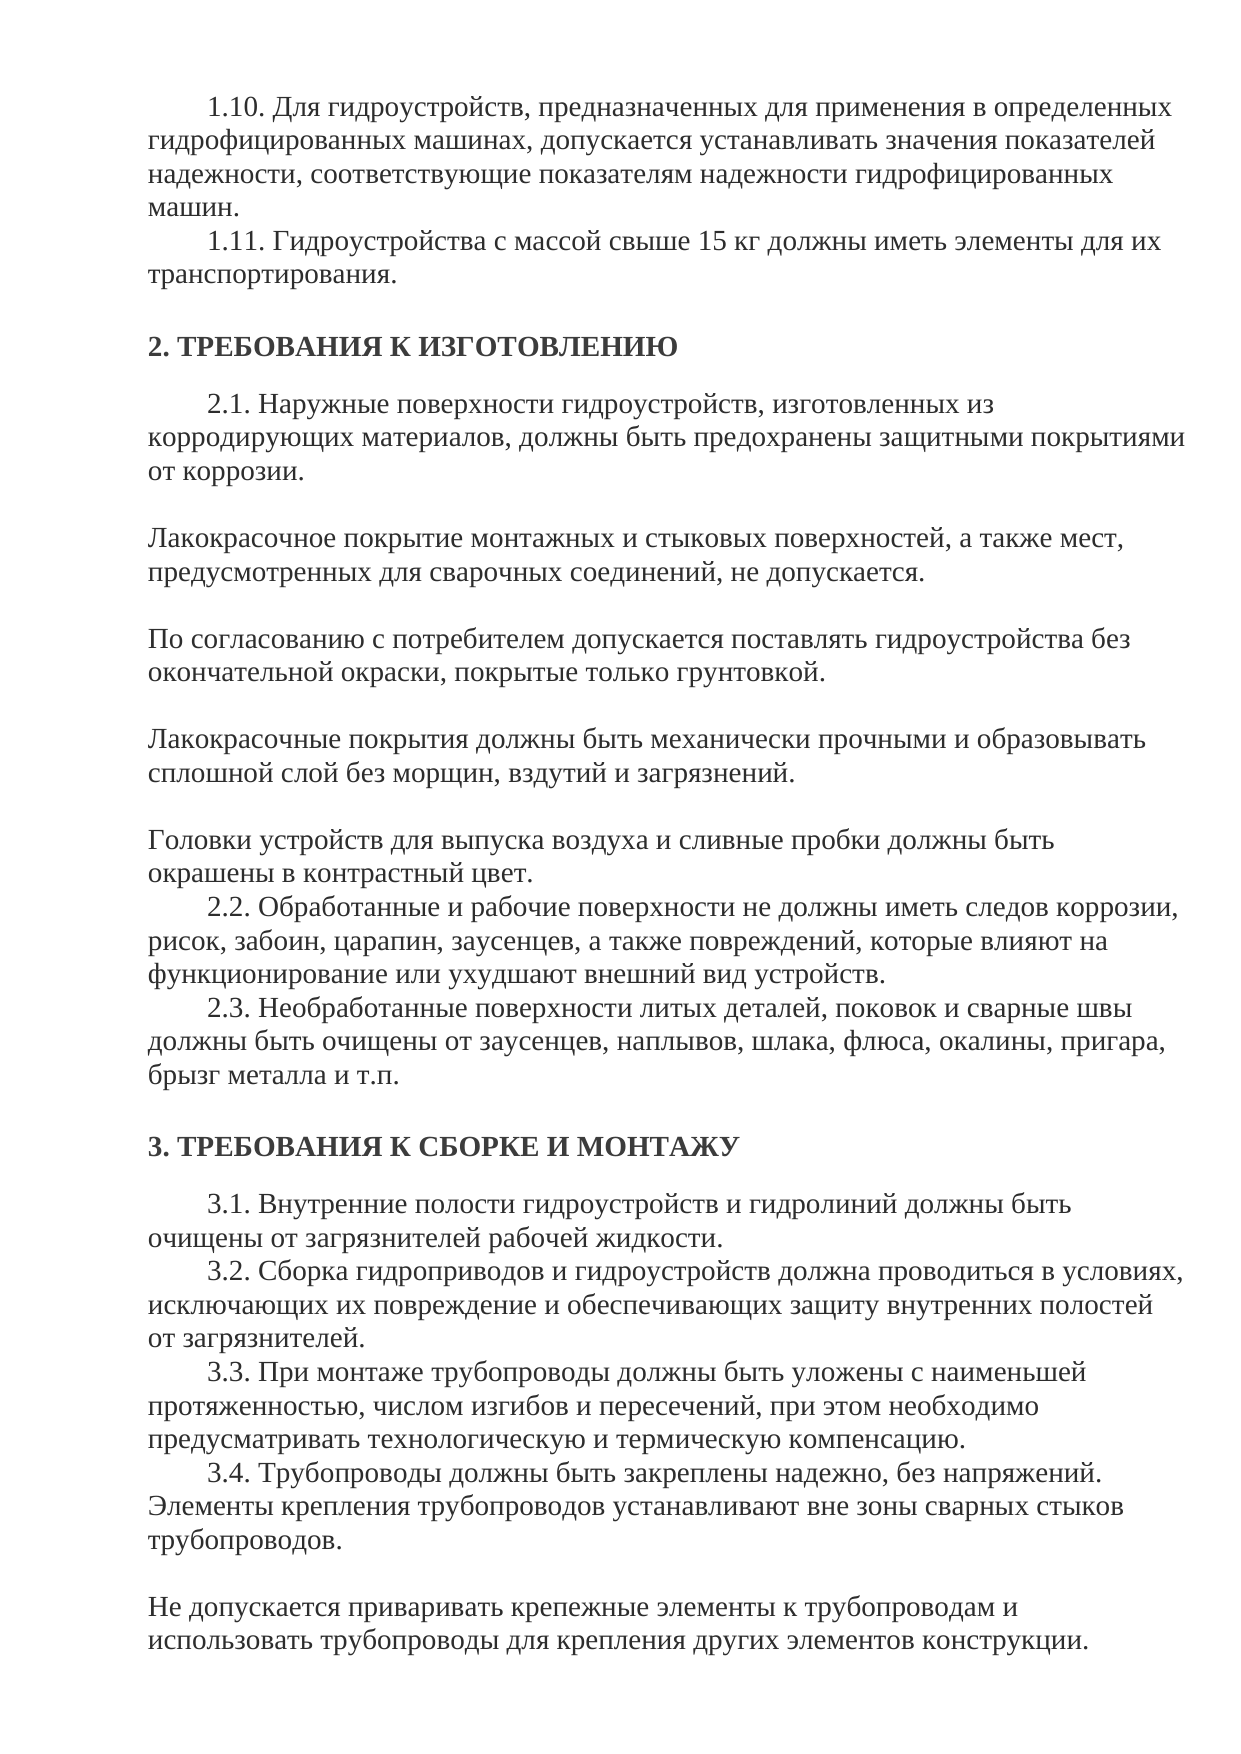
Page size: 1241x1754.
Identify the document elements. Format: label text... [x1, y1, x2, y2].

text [148, 1455, 1187, 1656]
text 3.3. При монтаже трубопроводы должны быть уложены с наименьшей протяженностью, числом изгибов и пересечений, при этом необходимо предусматривать технологическую и термическую компенсацию. [148, 1354, 1187, 1455]
subtitle 2. ТРЕБОВАНИЯ К ИЗГОТОВЛЕНИЮ [148, 329, 1187, 362]
text 3.1. Внутренние полости гидроустройств и гидролиний должны быть очищены от загрязнителей рабочей жидкости. [148, 1186, 1187, 1253]
text 3.2. Сборка гидроприводов и гидроустройств должна проводиться в условиях, исключающих их повреждение и обеспечивающих защиту внутренних полостей от загрязнителей. [148, 1253, 1187, 1354]
subtitle 3. ТРЕБОВАНИЯ К СБОРКЕ И МОНТАЖУ [148, 1129, 1187, 1163]
text 2.1. Наружные поверхности гидроустройств, изготовленных из корродирующих материалов, должны быть предохранены защитными покрытиями от коррозии. Лакокрасочное покрытие монтажных и стыковых поверхностей, а также мест, предусмотренных для сварочных соединений, не допускается. По согласованию с потребителем допускается поставлять гидроустройства без окончательной окраски, покрытые только грунтовкой. Лакокрасочные покрытия должны быть механически прочными и образовывать сплошной слой без морщин, вздутий и загрязнений. Головки устройств для выпуска воздуха и сливные пробки должны быть окрашены в контрастный цвет. [148, 386, 1187, 889]
text 1.11. Гидроустройства с массой свыше 15 кг должны иметь элементы для их транспортирования. [148, 223, 1187, 290]
text 1.10. Для гидроустройств, предназначенных для применения в определенных гидрофицированных машинах, допускается устанавливать значения показателей надежности, соответствующие показателям надежности гидрофицированных машин. [148, 89, 1187, 223]
text 2.3. Необработанные поверхности литых деталей, поковок и сварные швы должны быть очищены от заусенцев, наплывов, шлака, флюса, окалины, пригара, брызг металла и т.п. [148, 990, 1187, 1090]
text 2.2. Обработанные и рабочие поверхности не должны иметь следов коррозии, рисок, забоин, царапин, заусенцев, а также повреждений, которые влияют на функционирование или ухудшают внешний вид устройств. [148, 889, 1187, 990]
